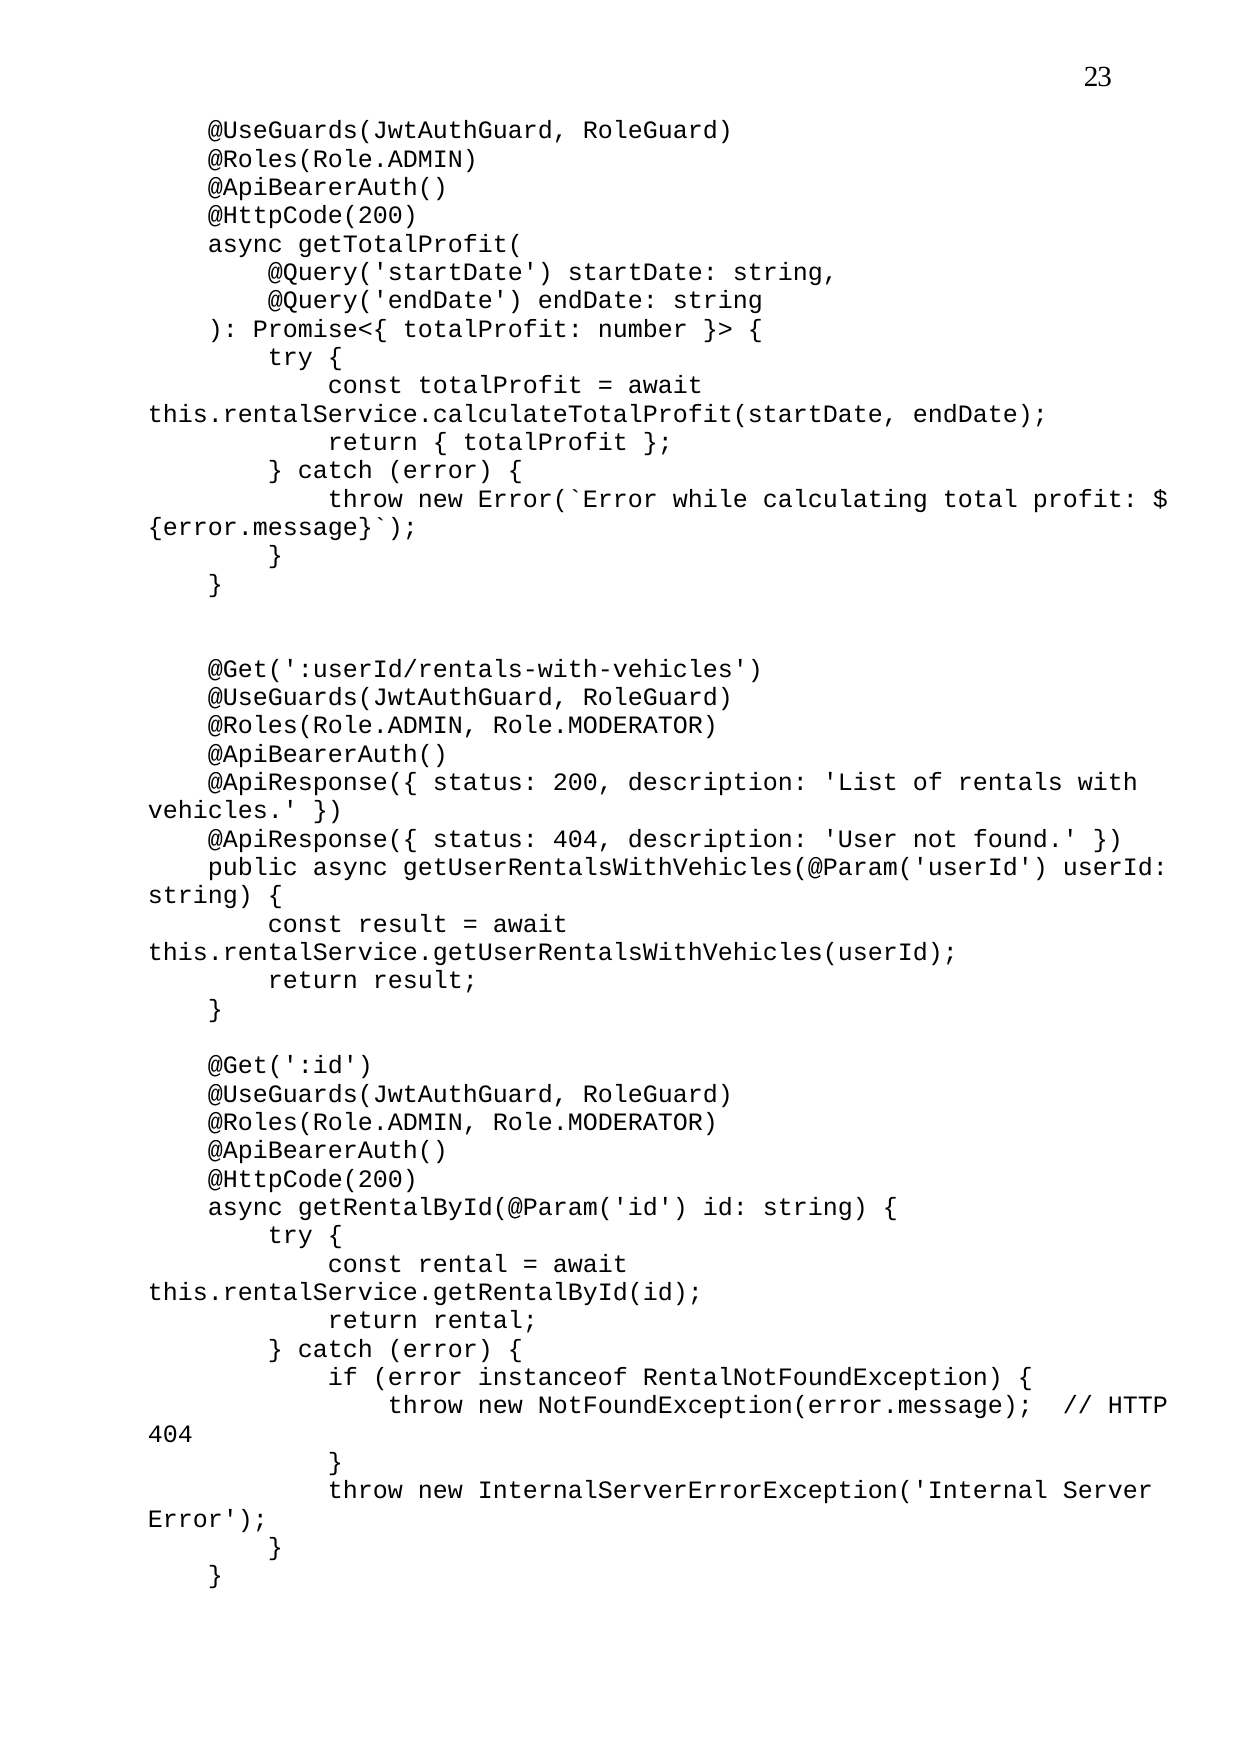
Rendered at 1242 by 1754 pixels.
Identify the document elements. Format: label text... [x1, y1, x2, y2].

text throw new NotFoundException(error.message); // HTTP 404 [148, 1393, 1183, 1450]
text @Roles(Role.ADMIN) [148, 146, 1183, 175]
text @HttpCode(200) [148, 1166, 1183, 1195]
text } [148, 1563, 1183, 1591]
text @Query('startDate') startDate: string, [148, 260, 1183, 288]
text @Get(':userId/rentals-with-vehicles') [148, 656, 1183, 685]
text @Query('endDate') endDate: string [148, 288, 1183, 316]
text return rental; [148, 1308, 1183, 1336]
text } [148, 996, 1183, 1025]
text } [148, 571, 1183, 600]
text throw new InternalServerErrorException('Internal Server Error'); [148, 1478, 1183, 1535]
text public async getUserRentalsWithVehicles(@Param('userId') userId: string) { [148, 855, 1183, 911]
text @HttpCode(200) [148, 203, 1183, 231]
text const totalProfit = await this.rentalService.calculateTotalProfit(startDate, endDate); [148, 373, 1183, 430]
text @UseGuards(JwtAuthGuard, RoleGuard) [148, 1081, 1183, 1110]
text } [148, 543, 1183, 571]
text @Roles(Role.ADMIN, Role.MODERATOR) [148, 1110, 1183, 1138]
text @UseGuards(JwtAuthGuard, RoleGuard) [148, 685, 1183, 713]
text throw new Error(`Error while calculating total profit: ${error.message}`); [148, 486, 1183, 543]
text } [148, 1450, 1183, 1478]
text ): Promise<{ totalProfit: number }> { [148, 316, 1183, 345]
text @Get(':id') [148, 1053, 1183, 1081]
text @ApiResponse({ status: 200, description: 'List of rentals with vehicles.' }) [148, 770, 1183, 826]
text @Roles(Role.ADMIN, Role.MODERATOR) [148, 713, 1183, 741]
text @ApiBearerAuth() [148, 175, 1183, 203]
text if (error instanceof RentalNotFoundException) { [148, 1365, 1183, 1393]
text async getRentalById(@Param('id') id: string) { [148, 1195, 1183, 1223]
text } catch (error) { [148, 458, 1183, 486]
text @UseGuards(JwtAuthGuard, RoleGuard) [148, 118, 1183, 146]
text } [148, 1535, 1183, 1563]
text try { [148, 345, 1183, 373]
text @ApiBearerAuth() [148, 741, 1183, 770]
text } catch (error) { [148, 1336, 1183, 1365]
text const result = await this.rentalService.getUserRentalsWithVehicles(userId); [148, 911, 1183, 968]
text try { [148, 1223, 1183, 1251]
text return { totalProfit }; [148, 430, 1183, 458]
text const rental = await this.rentalService.getRentalById(id); [148, 1251, 1183, 1308]
text async getTotalProfit( [148, 231, 1183, 260]
text return result; [148, 968, 1183, 996]
text @ApiResponse({ status: 404, description: 'User not found.' }) [148, 826, 1183, 855]
text @ApiBearerAuth() [148, 1138, 1183, 1166]
